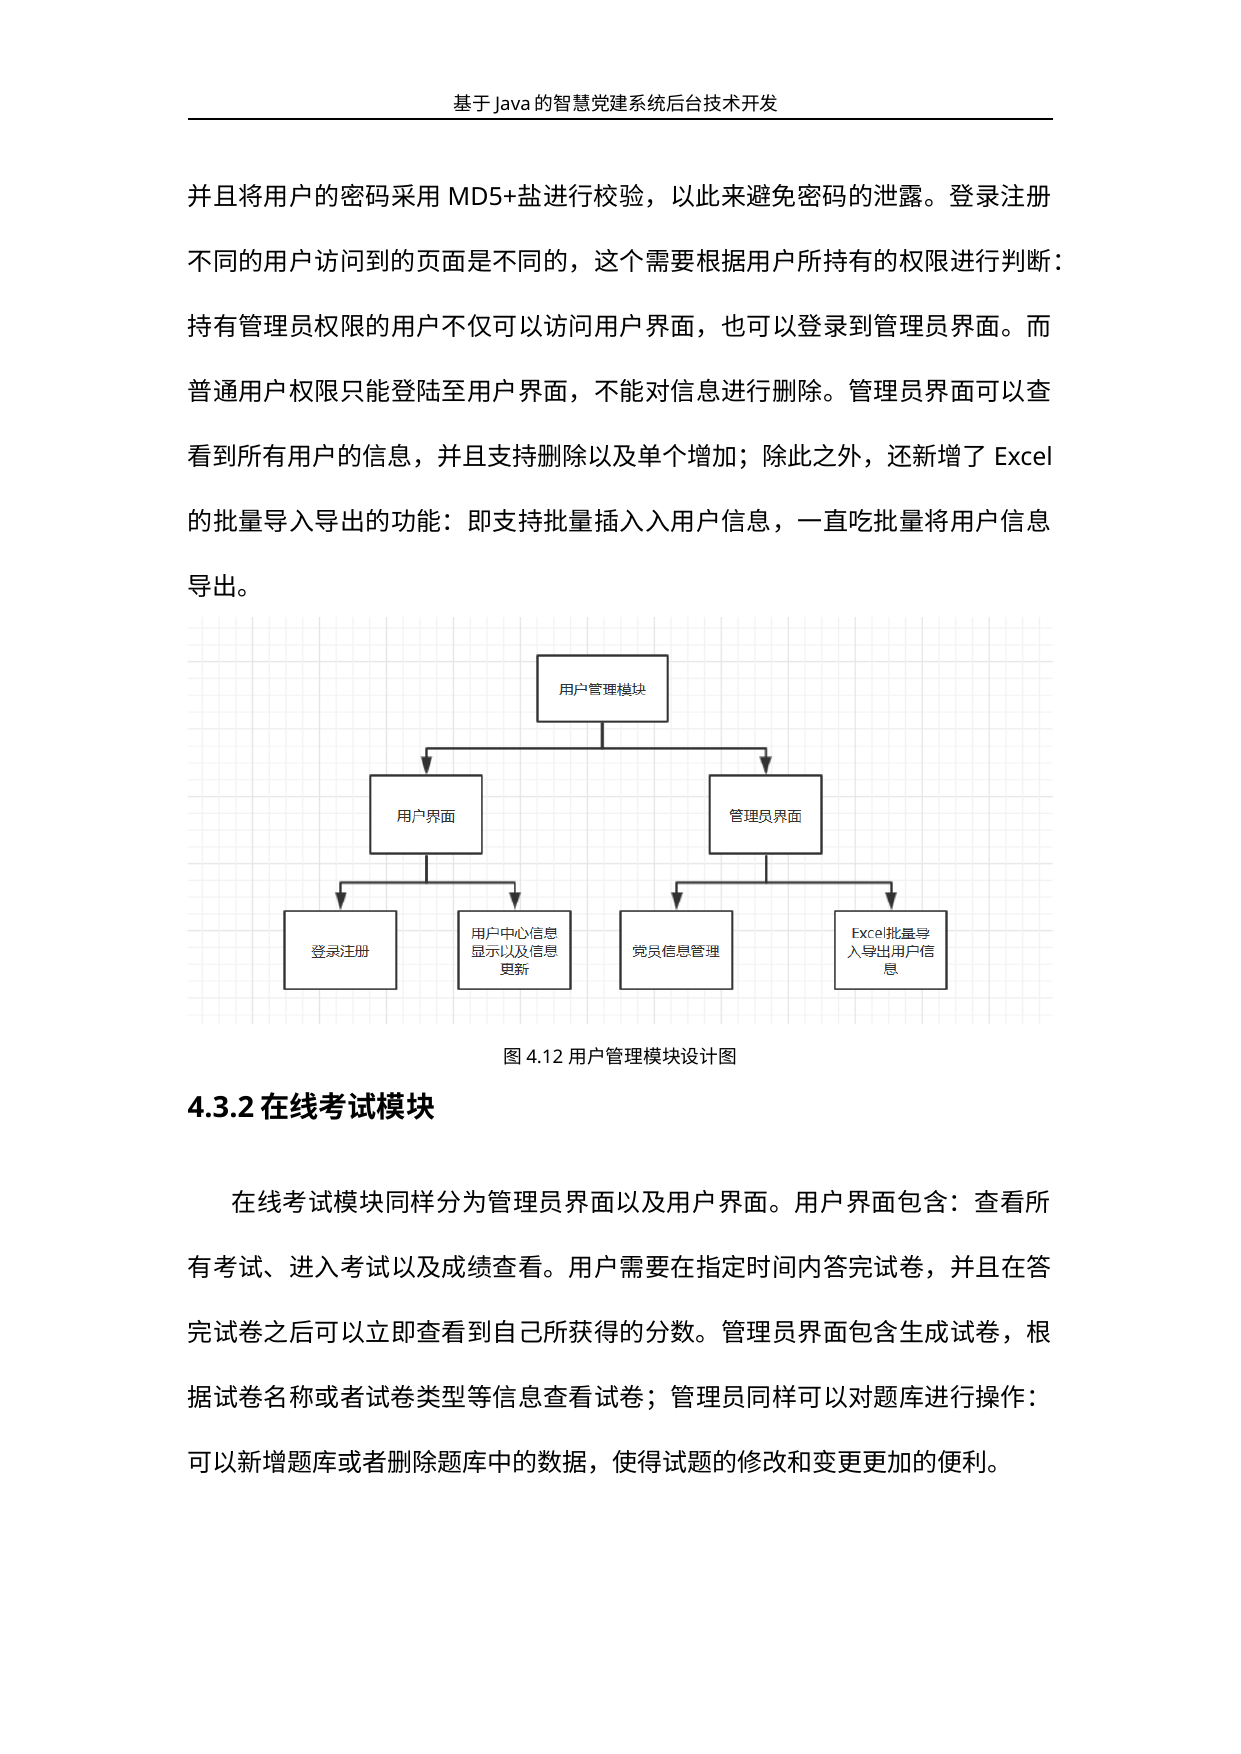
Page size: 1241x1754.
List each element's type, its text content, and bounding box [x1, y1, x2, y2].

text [187, 162, 1053, 617]
text 图4.12 用户管理模块设计图 [187, 1039, 1053, 1072]
text 在线考试模块同样分为管理员界面以及用户界面。用户界面包含：查看所有考试、进入考试以及成绩查看。用户需要在指定时间内答完试卷，并且在答完试卷之后可以立即查看到自己所获得的分数。管理员界面包含生成试卷，根据试卷名称或者试卷类型等信息查看试卷；管理员同样可以对题库进行操作：可以新增题库或者删除题库中的数据，使得试题的修改和变更更加的便利。 [187, 1168, 1053, 1493]
subtitle 4.3.2在线考试模块 [187, 1072, 1053, 1137]
picture [187, 617, 1053, 1024]
